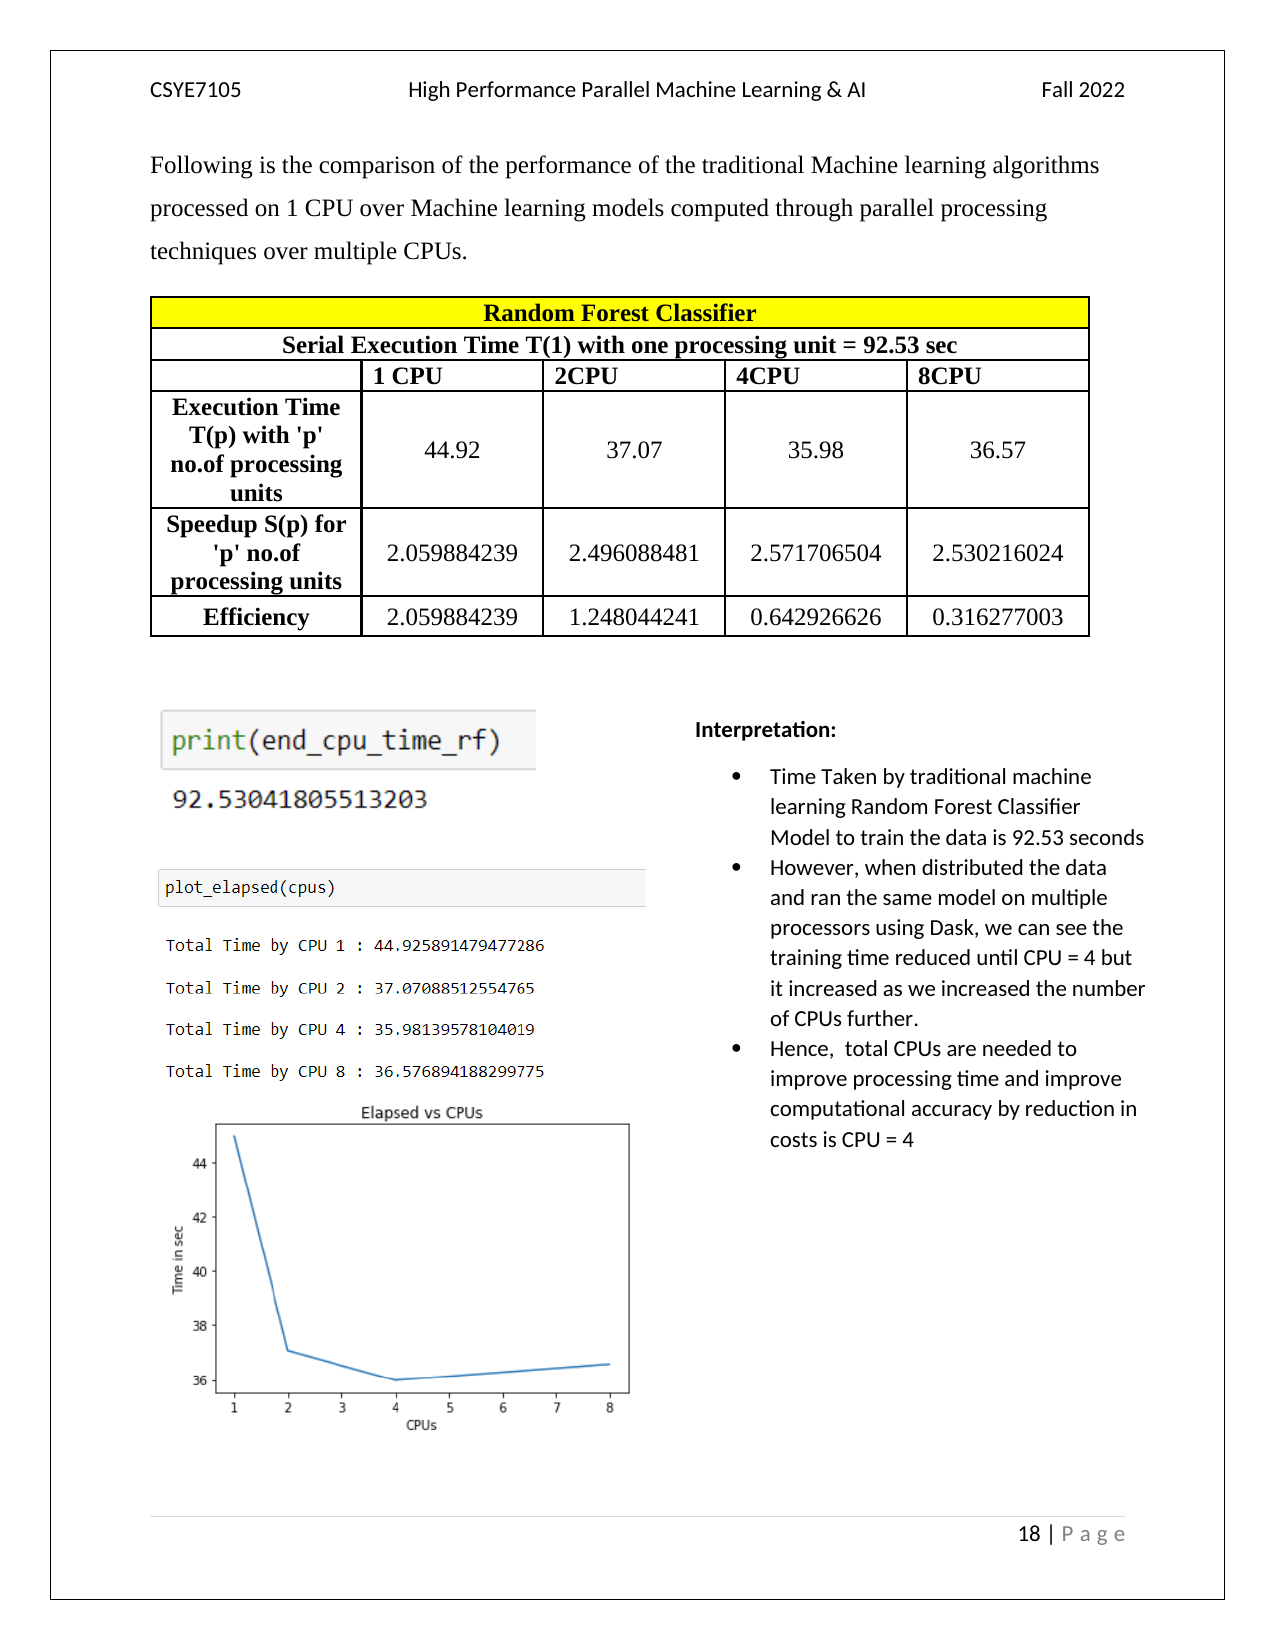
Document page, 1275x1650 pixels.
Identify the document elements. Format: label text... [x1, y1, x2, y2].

table_cell 1.248044241 [544, 597, 724, 635]
table_cell Serial Execution Time T(1) with one processing unit = 92.53 sec [152, 329, 1088, 358]
table_cell 4CPU [726, 361, 906, 390]
table_cell 2.571706504 [726, 509, 906, 595]
table_cell 1 CPU [363, 361, 542, 390]
table_cell 8CPU [908, 361, 1088, 390]
table_cell 36.57 [908, 392, 1088, 507]
picture [150, 697, 536, 835]
table_cell 2.496088481 [544, 509, 724, 595]
table_cell Speedup S(p) for 'p' no.of processing units [152, 509, 360, 595]
table_cell Execution Time T(p) with 'p' no.of processing units [152, 392, 360, 507]
table_cell Efficiency [152, 597, 360, 635]
picture [150, 865, 646, 1442]
text Following is the comparison of the performance of the traditional Machine learning algorithms processed on 1 CPU over Machine learning models computed through parallel processing techniques over multiple CPUs. [150, 150, 1125, 265]
table_cell 2.059884239 [363, 597, 542, 635]
table_cell [152, 361, 360, 390]
table_cell 37.07 [544, 392, 724, 507]
table_cell 2CPU [544, 361, 724, 390]
table_cell 2.530216024 [908, 509, 1088, 595]
table_cell 2.059884239 [363, 509, 542, 595]
table_cell 0.642926626 [726, 597, 906, 635]
table_cell 35.98 [726, 392, 906, 507]
table_cell 0.316277003 [908, 597, 1088, 635]
table_cell 44.92 [363, 392, 542, 507]
table_header Random Forest Classifier [152, 298, 1088, 327]
